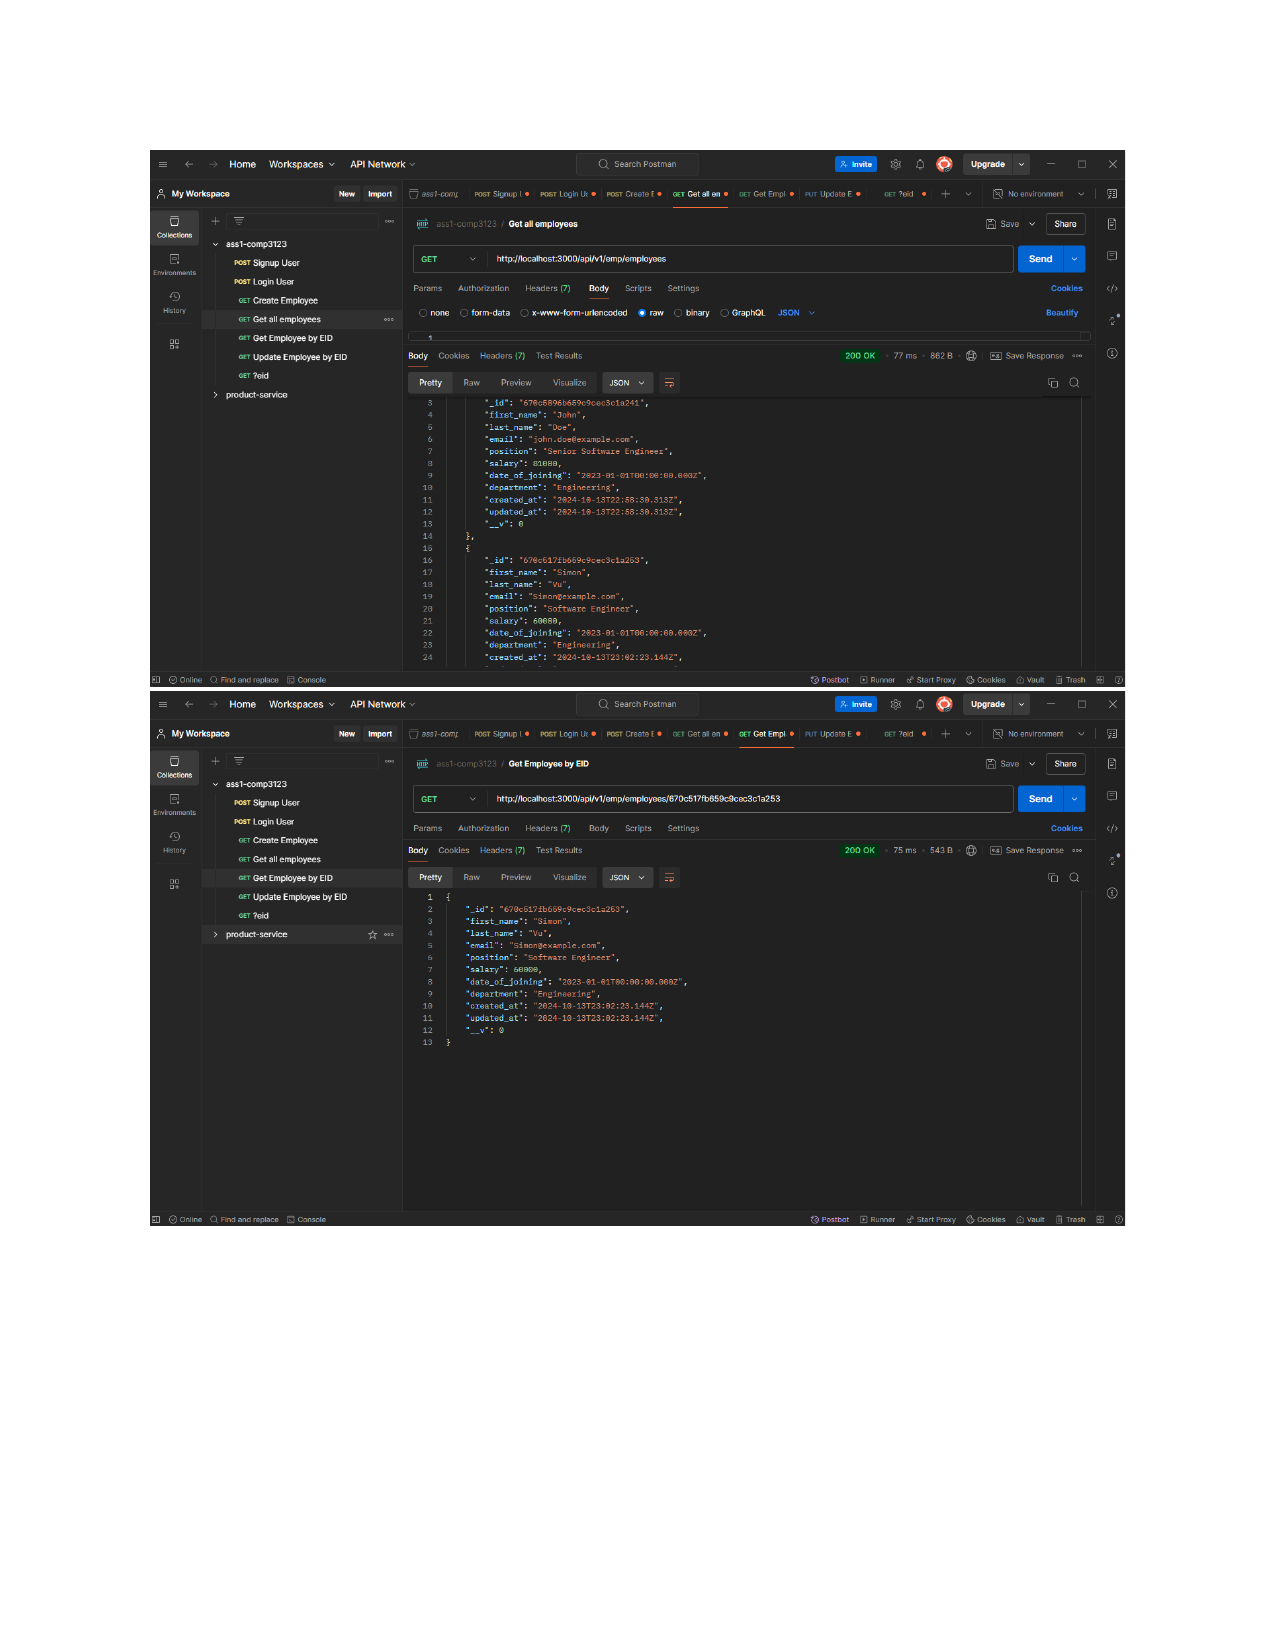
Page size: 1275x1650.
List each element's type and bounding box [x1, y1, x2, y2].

picture [150, 691, 1125, 1226]
picture [150, 150, 1125, 687]
